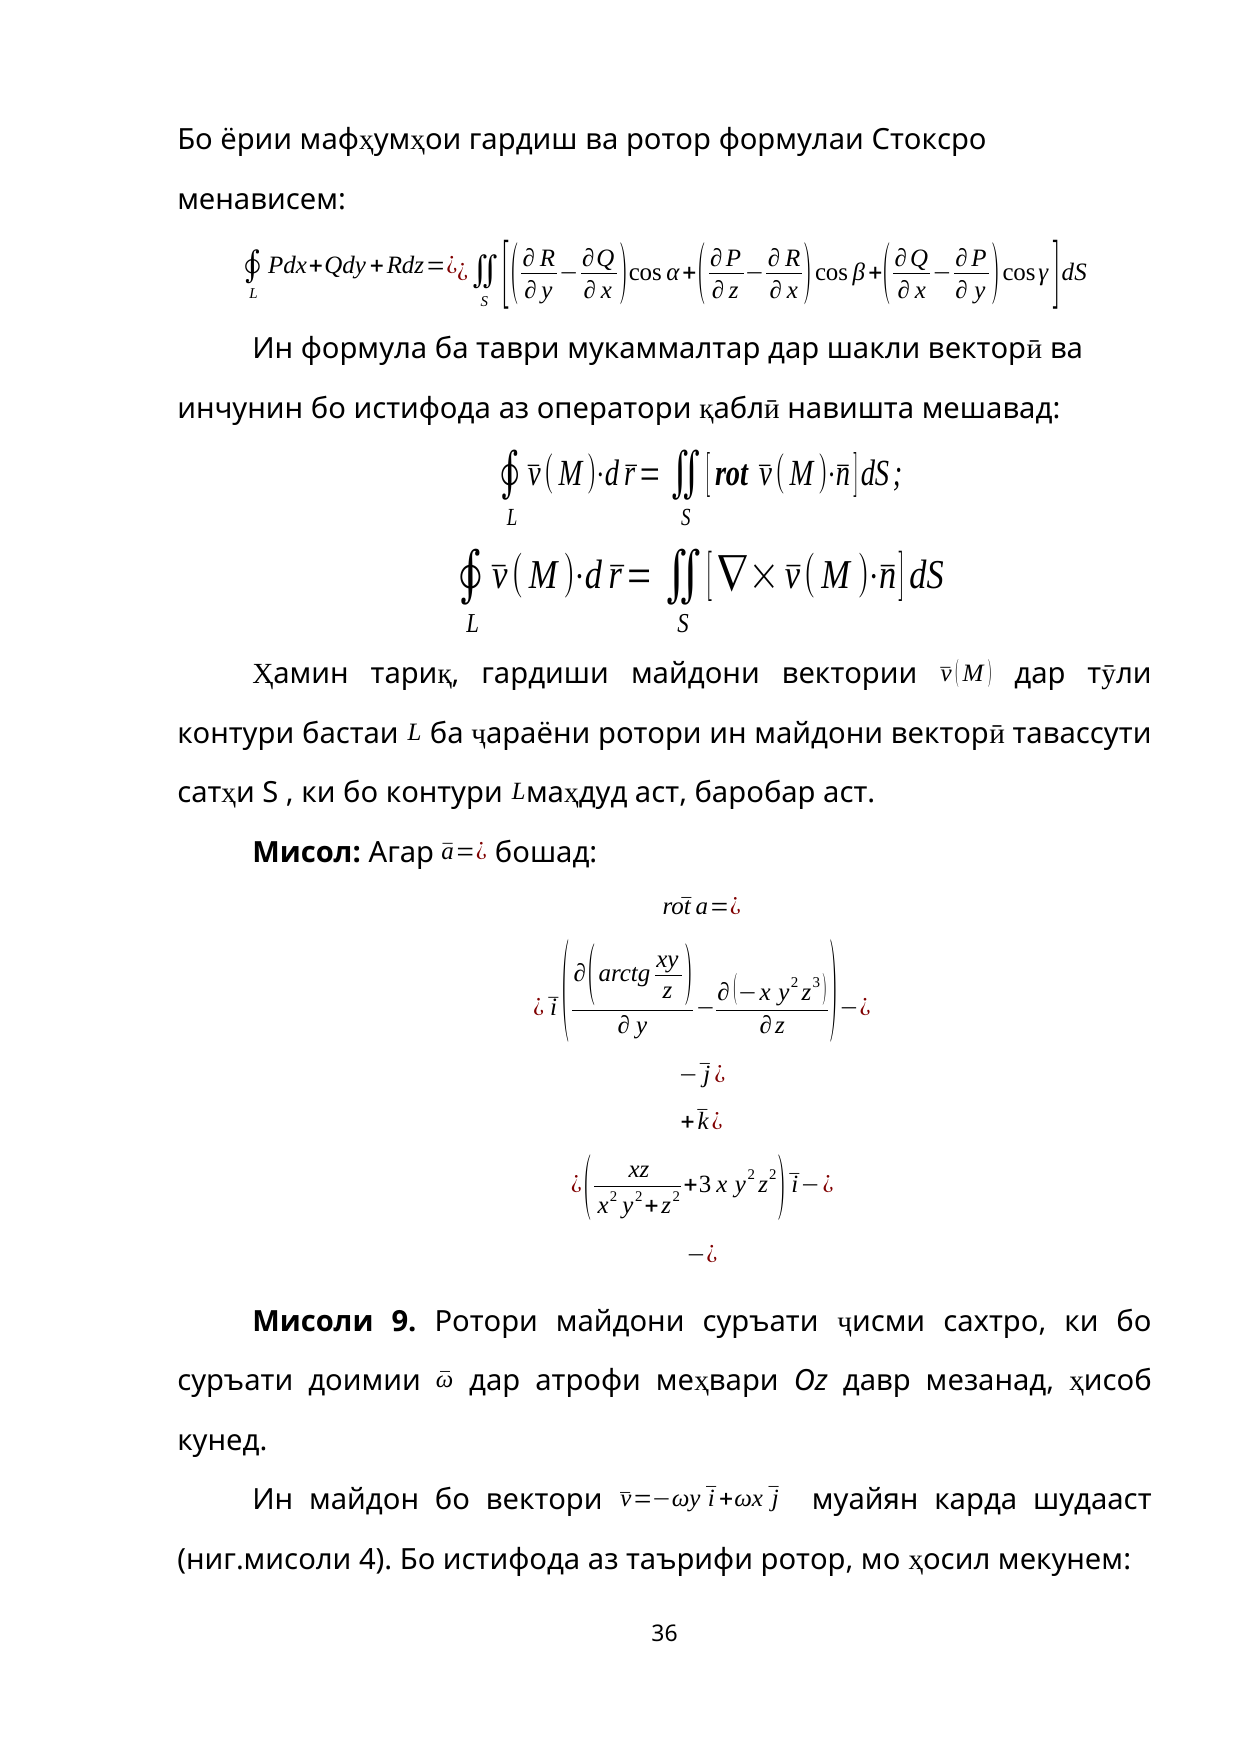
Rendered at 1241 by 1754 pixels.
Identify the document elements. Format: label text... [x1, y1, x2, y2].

text Мисоли 9. Ротори майдони суръати ҷисми сахтро, ки бо суръати доимии дар атрофи меҳвари Оz давр мезанад, ҳисоб кунед. [177, 1300, 1152, 1459]
text Мисол: Агар бошад: [177, 831, 1152, 871]
text Ин формула ба таври мукаммалтар дар шакли векторӣ ва инчунин бо истифода аз оператори қаблӣ навишта мешавад: [177, 328, 1152, 427]
text Ҳамин тариқ, гардиши майдони вектории дар тӯли контури бастаи ба ҷараёни ротори ин майдони векторӣ тавассути сатҳи S , ки бо контури маҳдуд аст, баробар аст. [177, 653, 1152, 811]
text Ин майдон бо вектори муайян карда шудааст (ниг.мисоли 4). Бо истифода аз таърифи ротор, мо ҳосил мекунем: [177, 1478, 1152, 1578]
text Бо ёрии мафҳумҳои гардиш ва ротор формулаи Стоксро менависем: [177, 118, 1152, 218]
